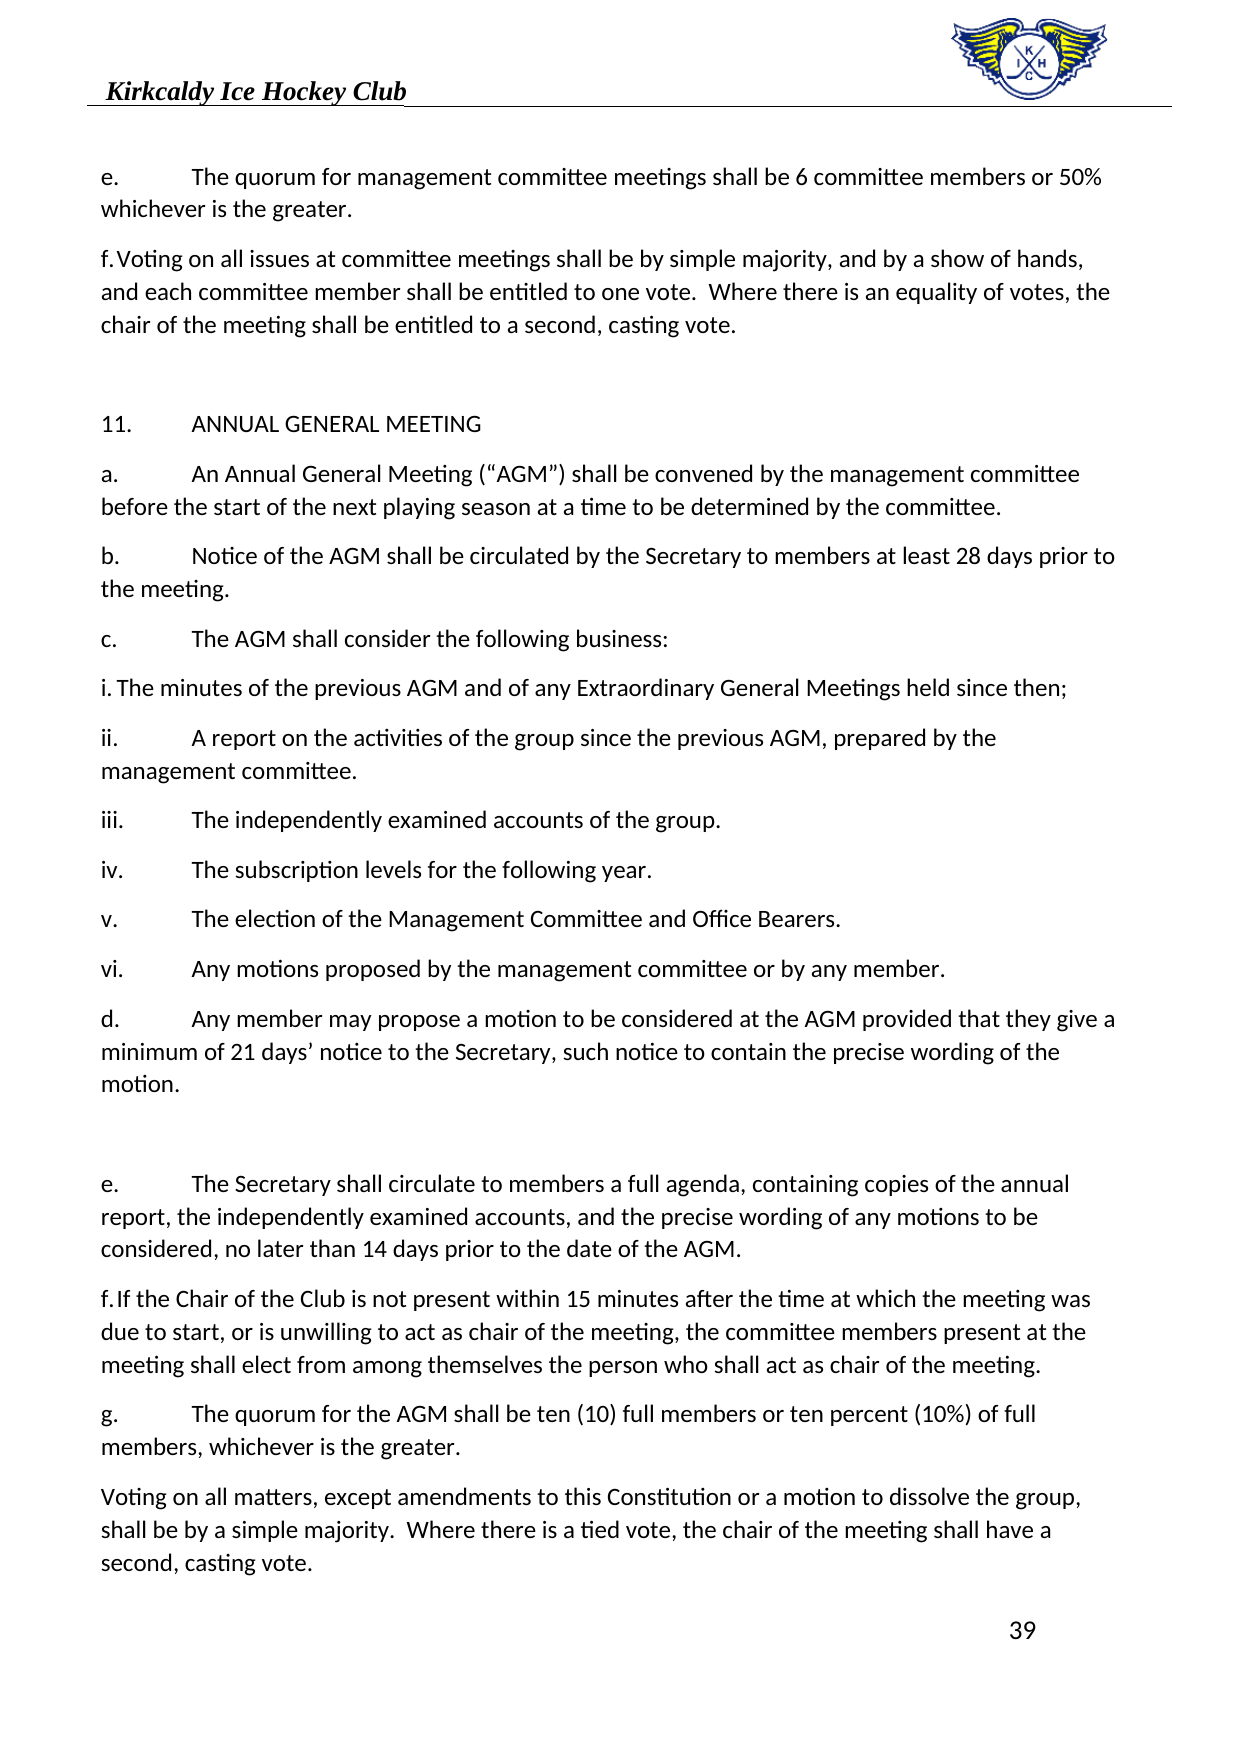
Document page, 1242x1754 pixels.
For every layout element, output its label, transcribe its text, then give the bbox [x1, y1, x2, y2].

text g. The quorum for the AGM shall be ten (10) full members or ten percent (10%) of full members, whichever is the greater. [101, 1398, 1118, 1462]
text c. The AGM shall consider the following business: [101, 623, 1118, 653]
text i. The minutes of the previous AGM and of any Extraordinary General Meetings held since then; [101, 672, 1118, 703]
text iv. The subscription levels for the following year. [101, 854, 1118, 884]
picture [951, 18, 1108, 100]
text b. Notice of the AGM shall be circulated by the Secretary to members at least 28 days prior to the meeting. [101, 540, 1118, 604]
text Voting on all matters, except amendments to this Constitution or a motion to dissolve the group, shall be by a simple majority. Where there is a tied vote, the chair of the meeting shall have a second, casting vote. [101, 1481, 1118, 1577]
text e. The Secretary shall circulate to members a full agenda, containing copies of the annual report, the independently examined accounts, and the precise wording of any motions to be considered, no later than 14 days prior to the date of the AGM. [101, 1168, 1118, 1264]
text vi. Any motions proposed by the management committee or by any member. [101, 953, 1118, 984]
text ii. A report on the activities of the group since the previous AGM, prepared by the management committee. [101, 722, 1118, 785]
text f. If the Chair of the Club is not present within 15 minutes after the time at which the meeting was due to start, or is unwilling to act as chair of the meeting, the committee members present at the meeting shall elect from among themselves the person who shall act as chair of the meeting. [101, 1283, 1118, 1379]
text e. The quorum for management committee meetings shall be 6 committee members or 50% whichever is the greater. [101, 161, 1118, 224]
text 11. ANNUAL GENERAL MEETING [101, 408, 1118, 439]
text f. Voting on all issues at committee meetings shall be by simple majority, and by a show of hands, and each committee member shall be entitled to one vote. Where there is an equality of votes, the chair of the meeting shall be entitled to a second, casting vote. [101, 243, 1118, 339]
text a. An Annual General Meeting (“AGM”) shall be convened by the management committee before the start of the next playing season at a time to be determined by the committee. [101, 458, 1118, 521]
text d. Any member may propose a motion to be considered at the AGM provided that they give a minimum of 21 days’ notice to the Secretary, such notice to contain the precise wording of the motion. [101, 1003, 1118, 1099]
text v. The election of the Management Committee and Office Bearers. [101, 903, 1118, 934]
text iii. The independently examined accounts of the group. [101, 804, 1118, 835]
